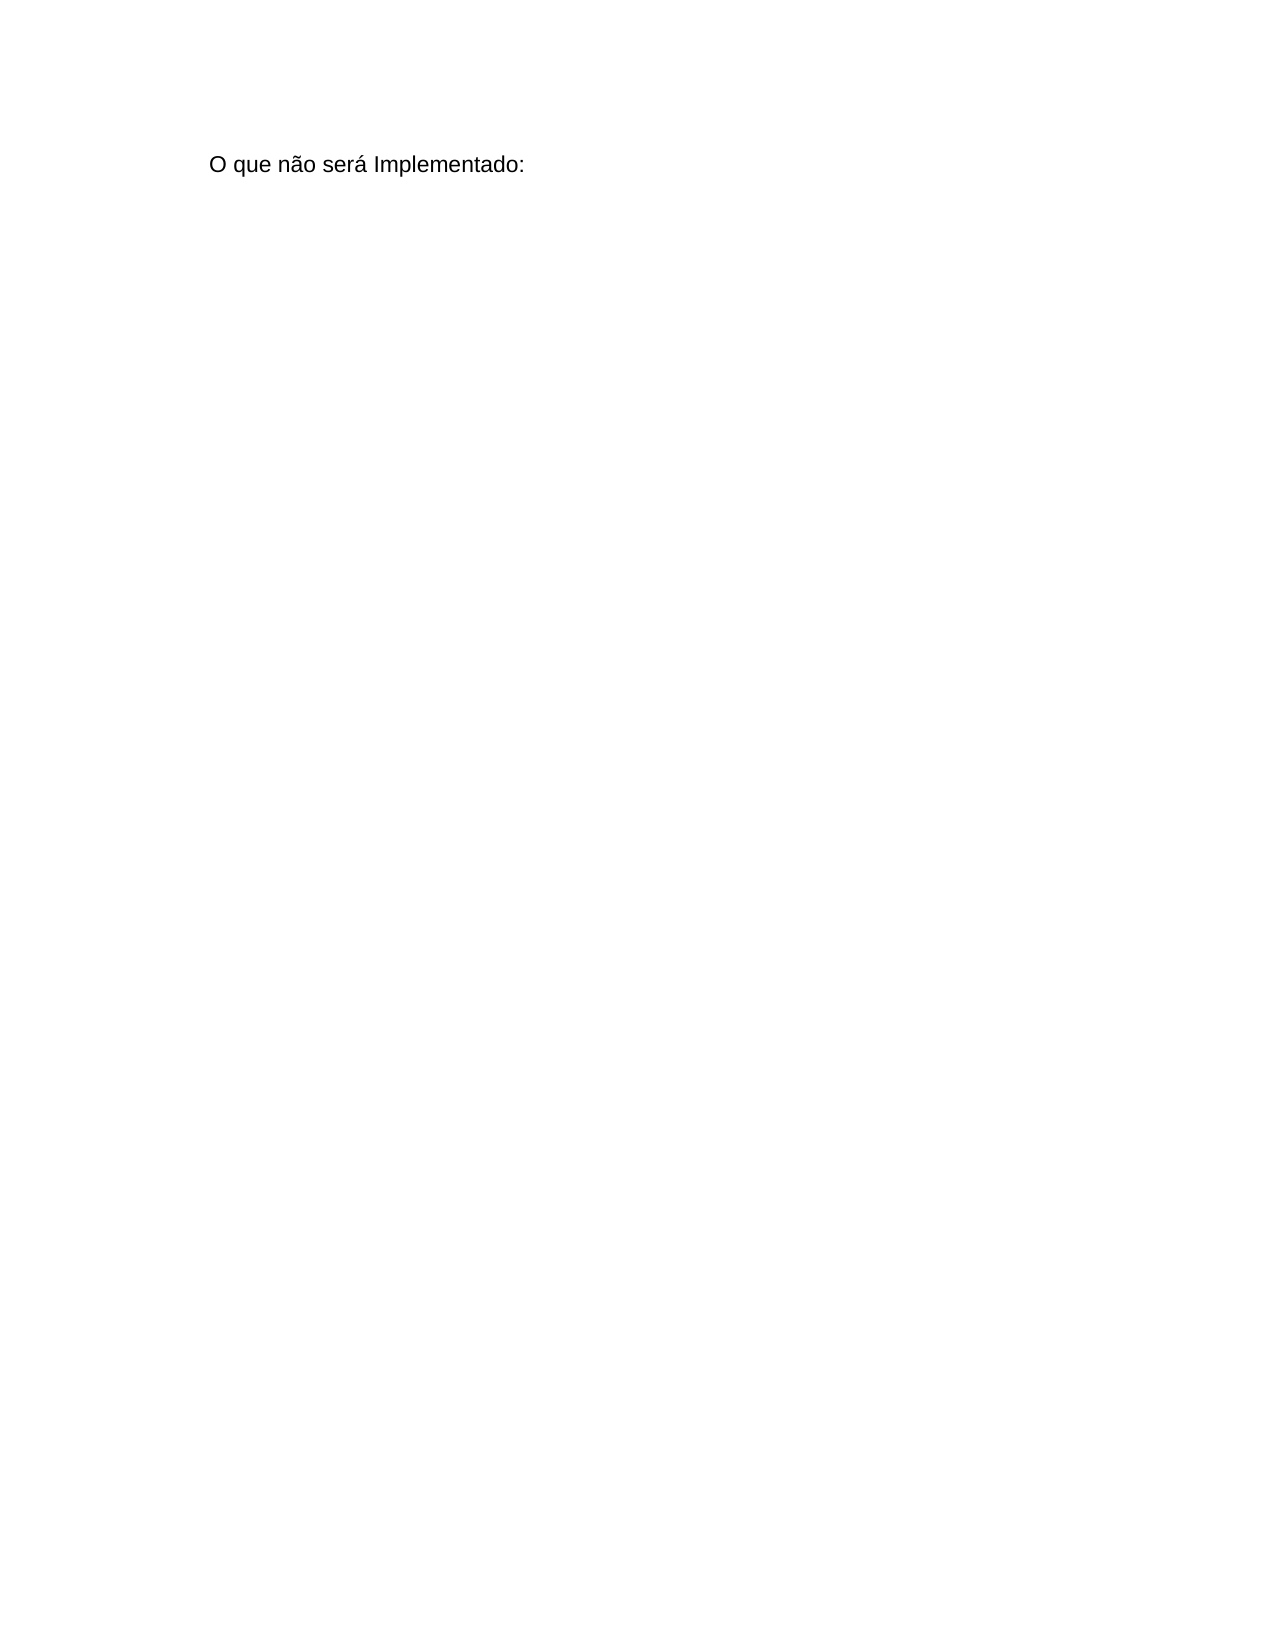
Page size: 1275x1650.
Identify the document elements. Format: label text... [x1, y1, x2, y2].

text O que não será Implementado: [209, 150, 1125, 179]
